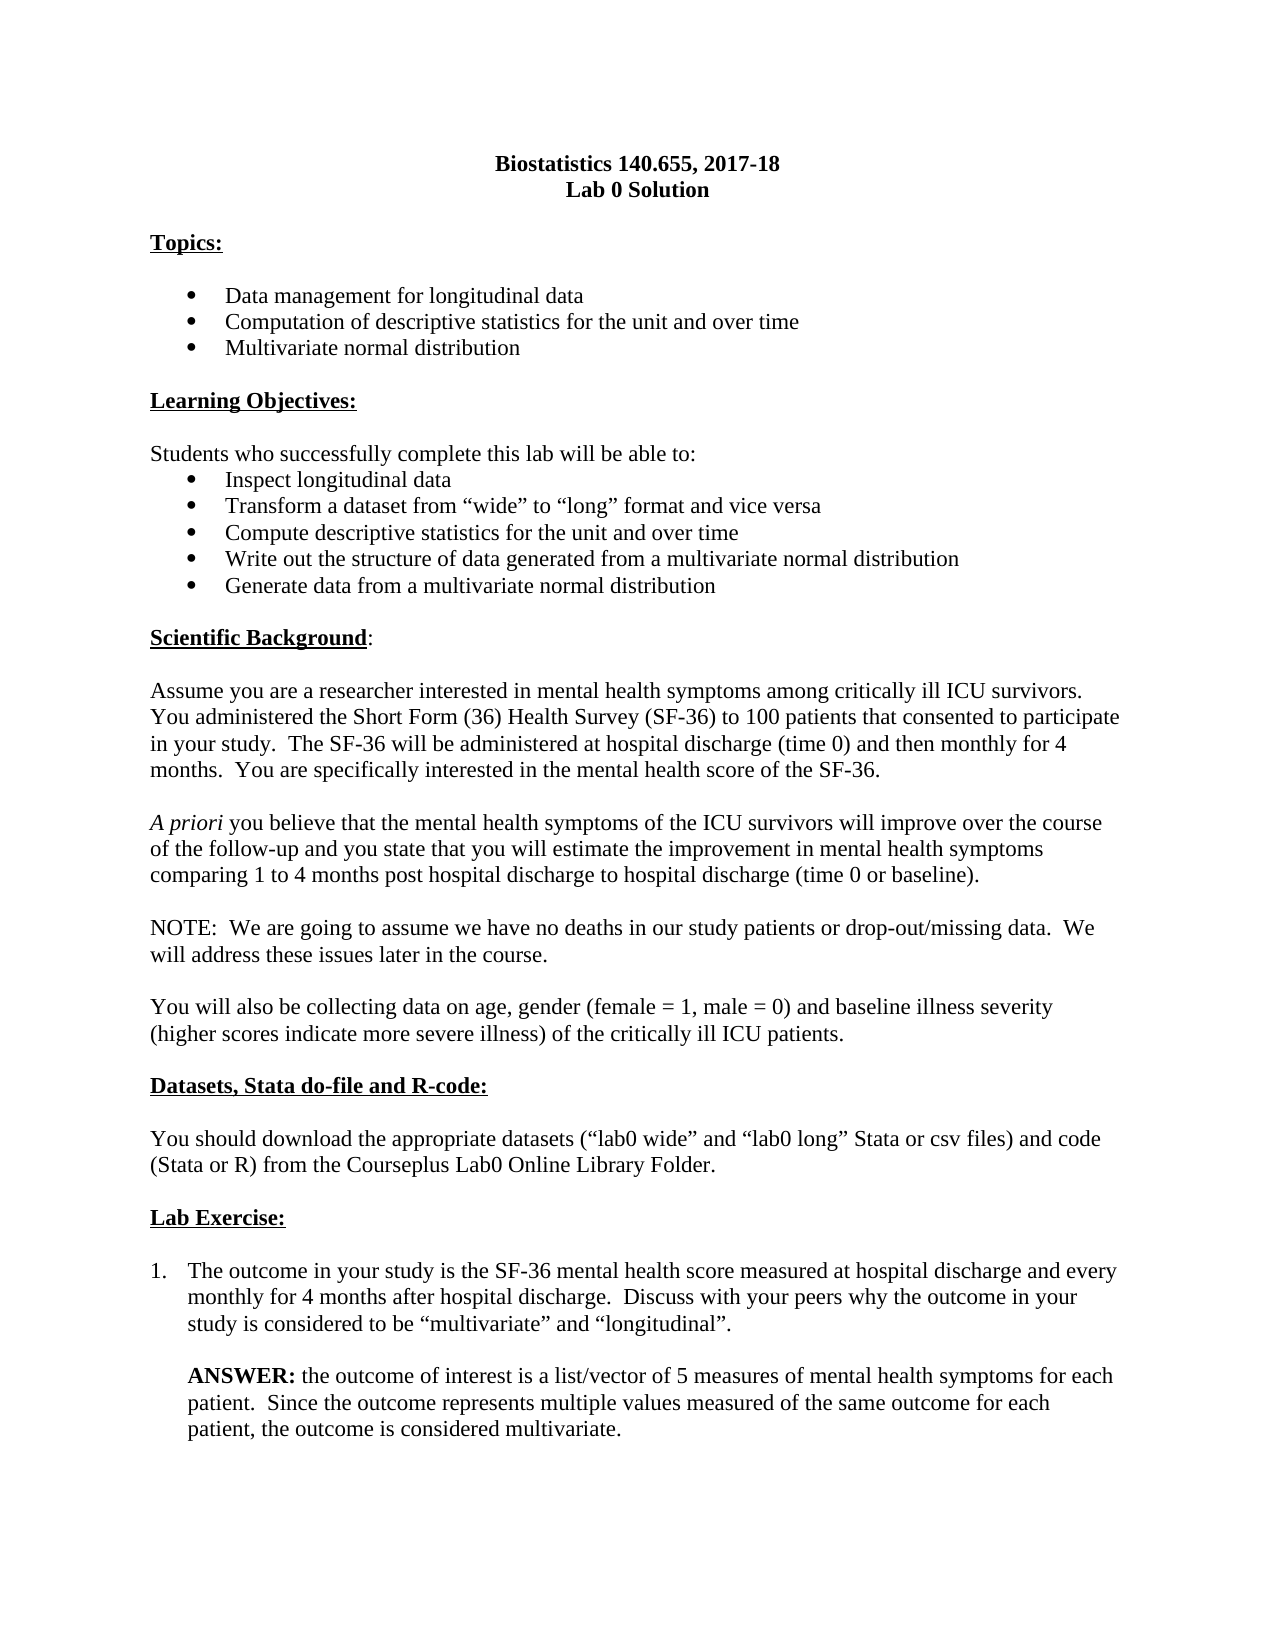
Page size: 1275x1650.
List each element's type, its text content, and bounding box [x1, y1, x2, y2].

list Compute descriptive statistics for the unit and over time [187, 519, 1125, 545]
text Learning Objectives: [150, 387, 1125, 413]
list The outcome in your study is the SF-36 mental health score measured at hospital discharge and every monthly for 4 months after hospital discharge. Discuss with your peers why the outcome in your study is considered to be “multivariate” and “longitudinal”. [150, 1257, 1125, 1336]
list Multivariate normal distribution [187, 334, 1125, 361]
list Computation of descriptive statistics for the unit and over time [187, 308, 1125, 334]
text ANSWER: the outcome of interest is a list/vector of 5 measures of mental health symptoms for each patient. Since the outcome represents multiple values measured of the same outcome for each patient, the outcome is considered multivariate. [187, 1362, 1125, 1441]
list Transform a dataset from “wide” to “long” format and vice versa [187, 493, 1125, 519]
text Topics: [150, 229, 1125, 255]
title Biostatistics 140.655, 2017-18 [150, 150, 1125, 176]
text Students who successfully complete this lab will be able to: [150, 440, 1125, 466]
text Assume you are a researcher interested in mental health symptoms among critically ill ICU survivors. You administered the Short Form (36) Health Survey (SF-36) to 100 patients that consented to participate in your study. The SF-36 will be administered at hospital discharge (time 0) and then monthly for 4 months. You are specifically interested in the mental health score of the SF-36. [150, 677, 1125, 782]
text You will also be collecting data on age, gender (female = 1, male = 0) and baseline illness severity (higher scores indicate more severe illness) of the critically ill ICU patients. [150, 993, 1125, 1046]
title Lab 0 Solution [150, 176, 1125, 203]
list Generate data from a multivariate normal distribution [187, 572, 1125, 598]
text Scientific Background: [150, 624, 1125, 651]
text Datasets, Stata do-file and R-code: [150, 1072, 1125, 1099]
list Write out the structure of data generated from a multivariate normal distribution [187, 545, 1125, 572]
text Lab Exercise: [150, 1204, 1125, 1231]
text You should download the appropriate datasets (“lab0 wide” and “lab0 long” Stata or csv files) and code (Stata or R) from the Courseplus Lab0 Online Library Folder. [150, 1125, 1125, 1178]
list Inspect longitudinal data [187, 466, 1125, 493]
list Data management for longitudinal data [187, 282, 1125, 308]
text NOTE: We are going to assume we have no deaths in our study patients or drop-out/missing data. We will address these issues later in the course. [150, 914, 1125, 967]
text A priori you believe that the mental health symptoms of the ICU survivors will improve over the course of the follow-up and you state that you will estimate the improvement in mental health symptoms comparing 1 to 4 months post hospital discharge to hospital discharge (time 0 or baseline). [150, 809, 1125, 888]
